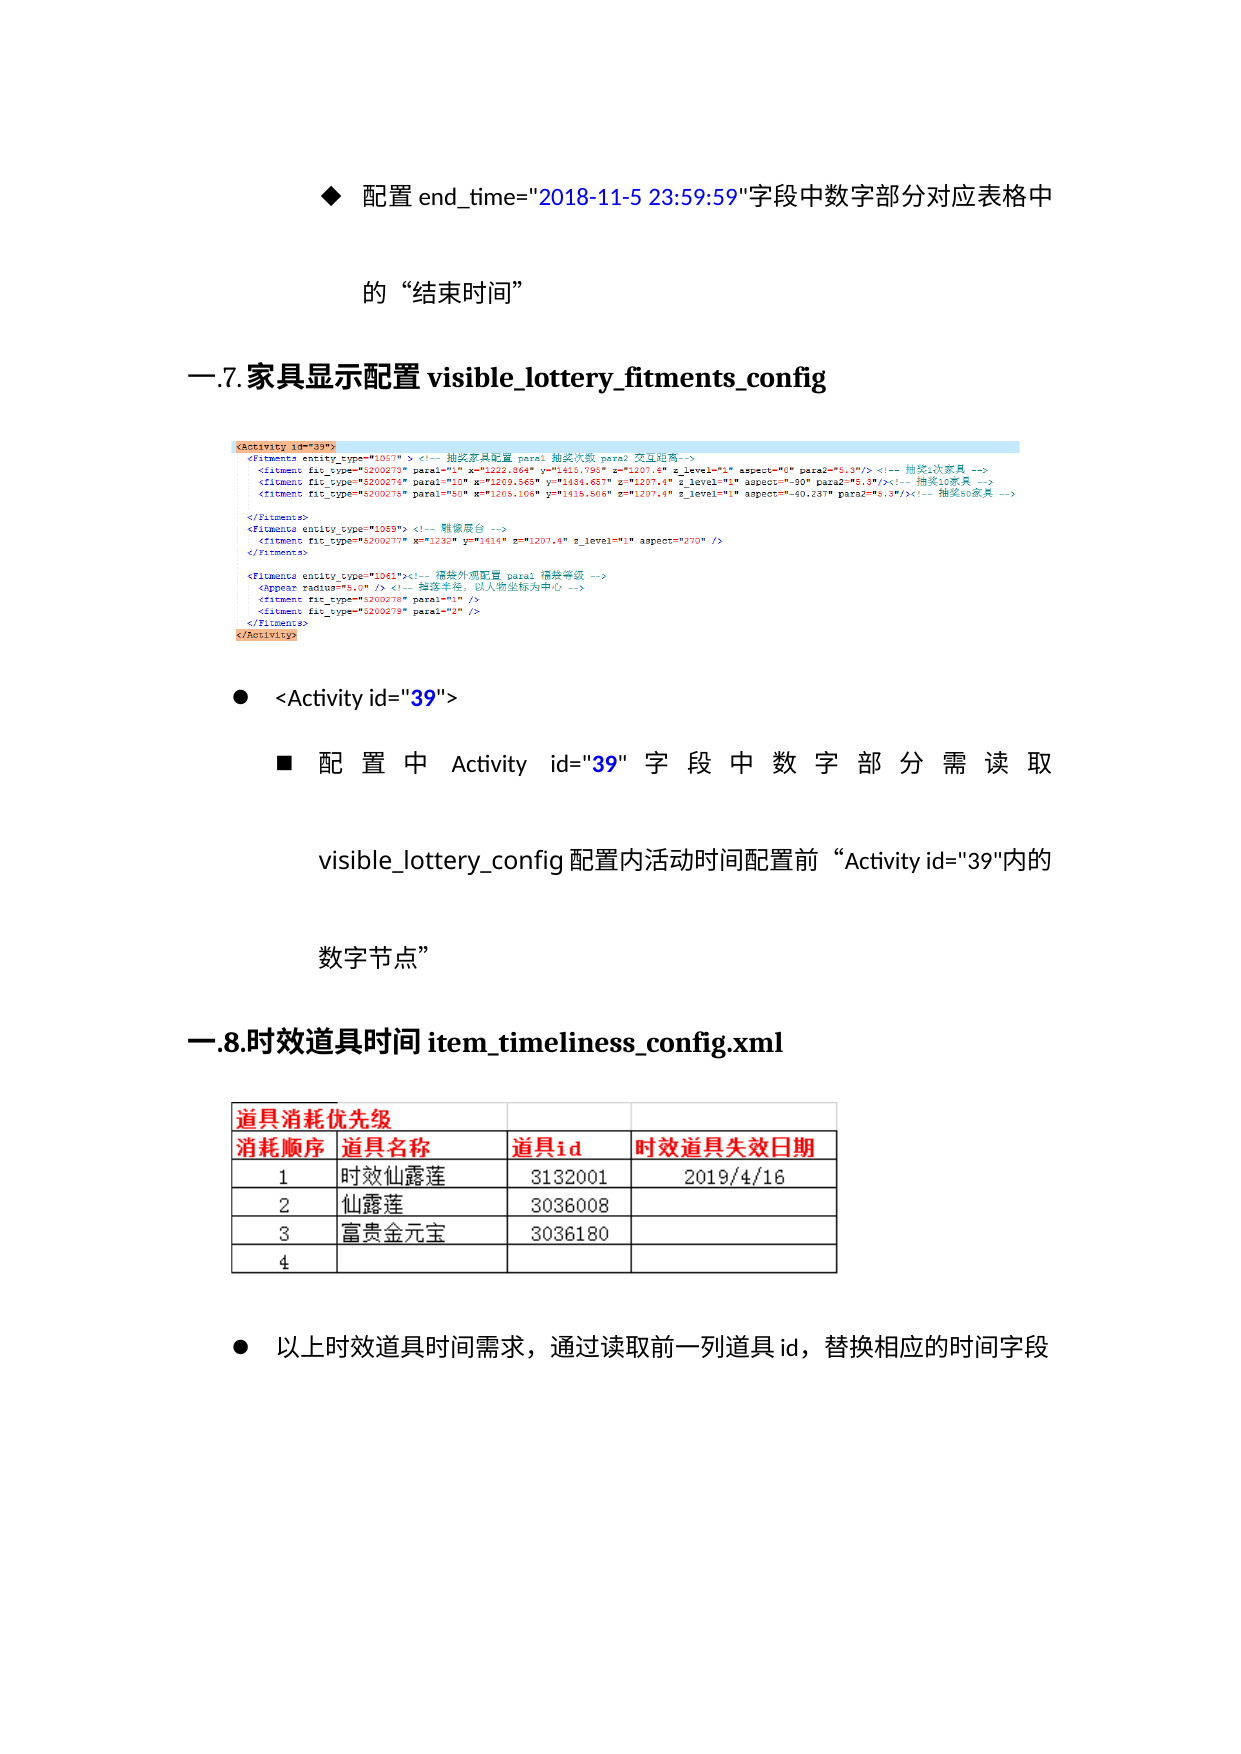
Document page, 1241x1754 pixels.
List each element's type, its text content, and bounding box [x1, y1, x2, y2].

text 家具显示配置visible_lottery_fitments_config [187, 343, 1053, 408]
picture [231, 438, 1020, 642]
picture [231, 1102, 839, 1275]
text 时效道具时间item_timeliness_config.xml [187, 1007, 1053, 1072]
list 以上时效道具时间需求，通过读取前一列道具id，替换相应的时间字段 [231, 1313, 1053, 1378]
list 配置end_time="2018-11-5 23:59:59"字段中数字部分对应表格中的“结束时间” [319, 162, 1053, 324]
list <Activity id="39"> [231, 681, 1053, 714]
list 配置中Activity id="39"字段中数字部分需读取visible_lottery_config配置内活动时间配置前“Activity id="39"内的数字节点” [275, 729, 1053, 989]
